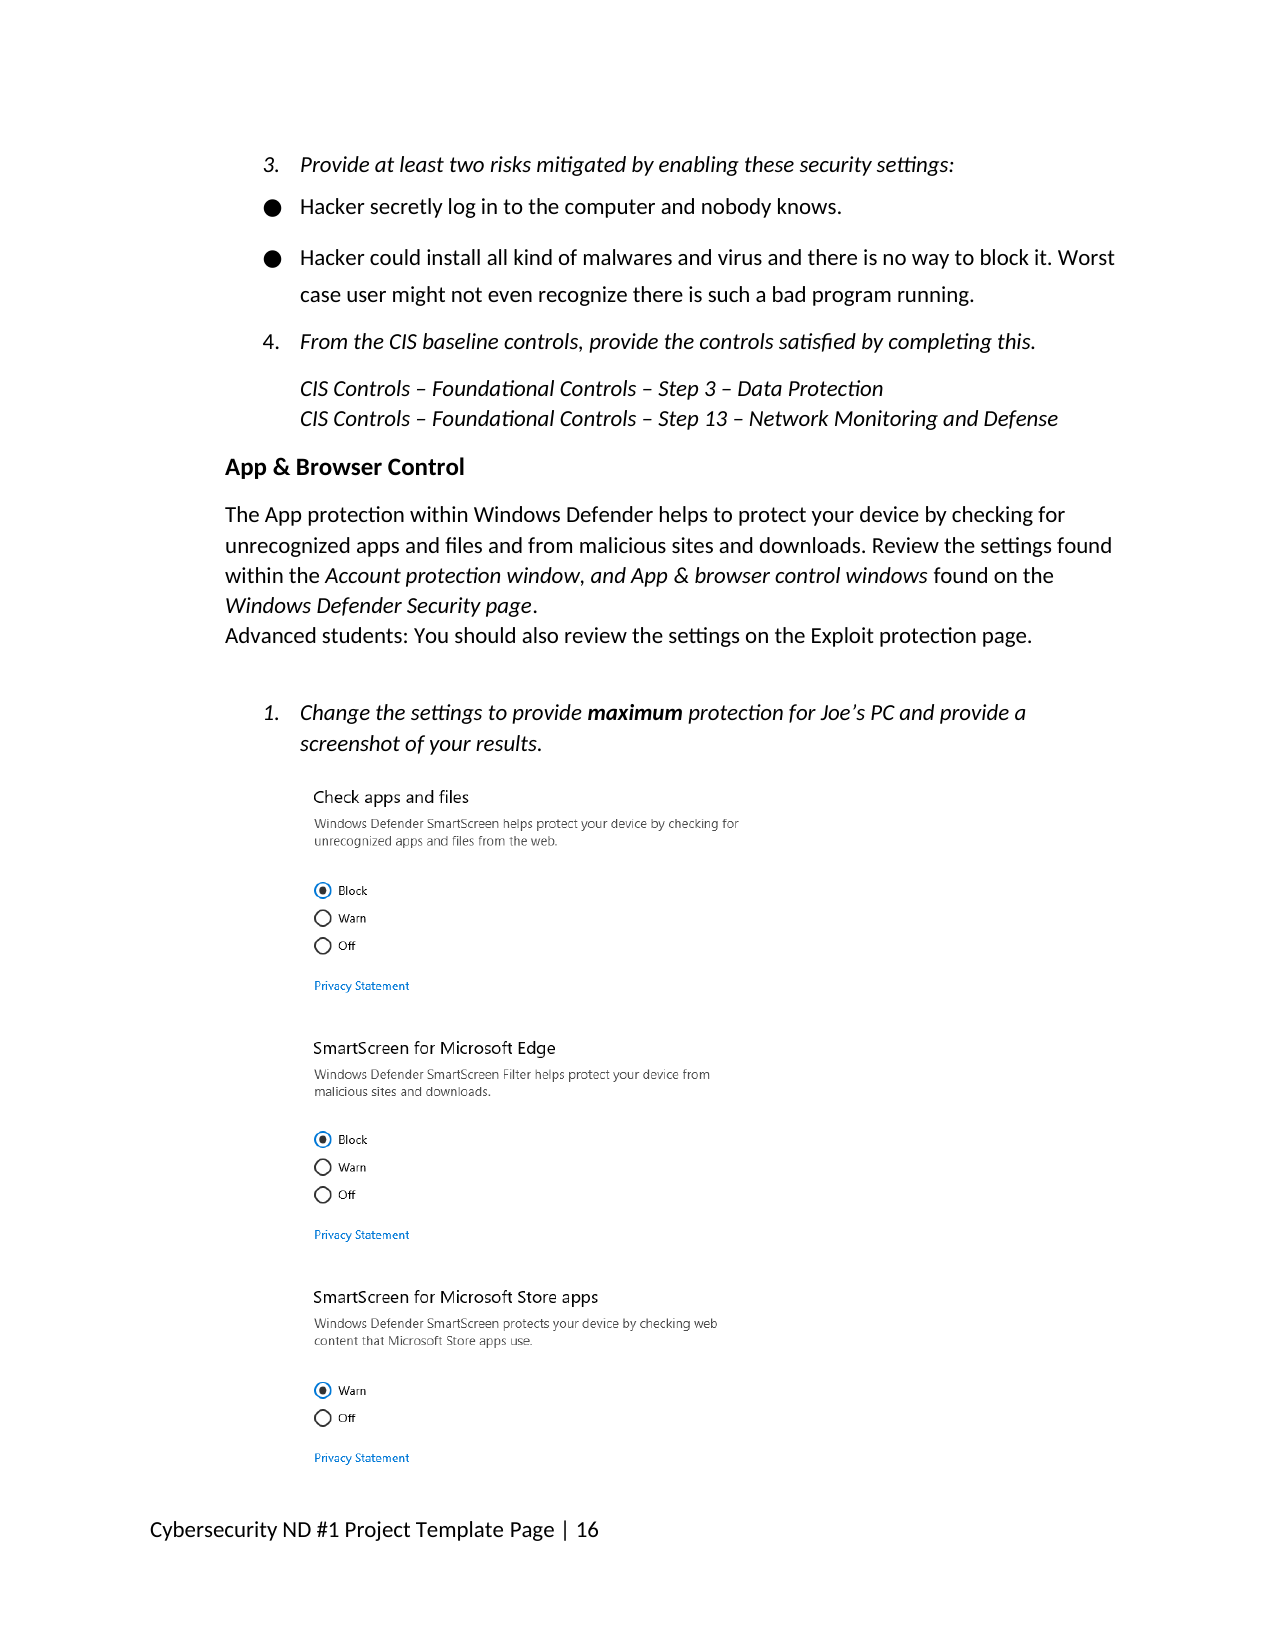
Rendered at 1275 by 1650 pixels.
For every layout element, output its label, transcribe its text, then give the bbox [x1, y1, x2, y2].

list Hacker could install all kind of malwares and virus and there is no way to block it. Worst case user might not even recognize there is such a bad program running. [262, 231, 1125, 308]
text App & Browser Control [225, 451, 1125, 481]
picture [300, 775, 748, 1479]
list CIS Controls – Foundational Controls – Step 3 – Data Protection CIS Controls – Foundational Controls – Step 13 – Network Monitoring and Defense [300, 374, 1125, 432]
text The App protection within Windows Defender helps to protect your device by checking for unrecognized apps and files and from malicious sites and downloads. Review the settings found within the Account protection window, and App & browser control windows found on the Windows Defender Security page. Advanced students: You should also review the settings on the Exploit protection page. [225, 501, 1125, 679]
list Change the settings to provide maximum protection for Joe’s PC and provide a screenshot of your results. [262, 698, 1125, 757]
list From the CIS baseline controls, provide the controls satisfied by completing this. [262, 327, 1125, 355]
list Hacker secretly log in to the computer and nobody knows. [262, 180, 1125, 227]
list Provide at least two risks mitigated by enabling these security settings: [262, 150, 1125, 178]
